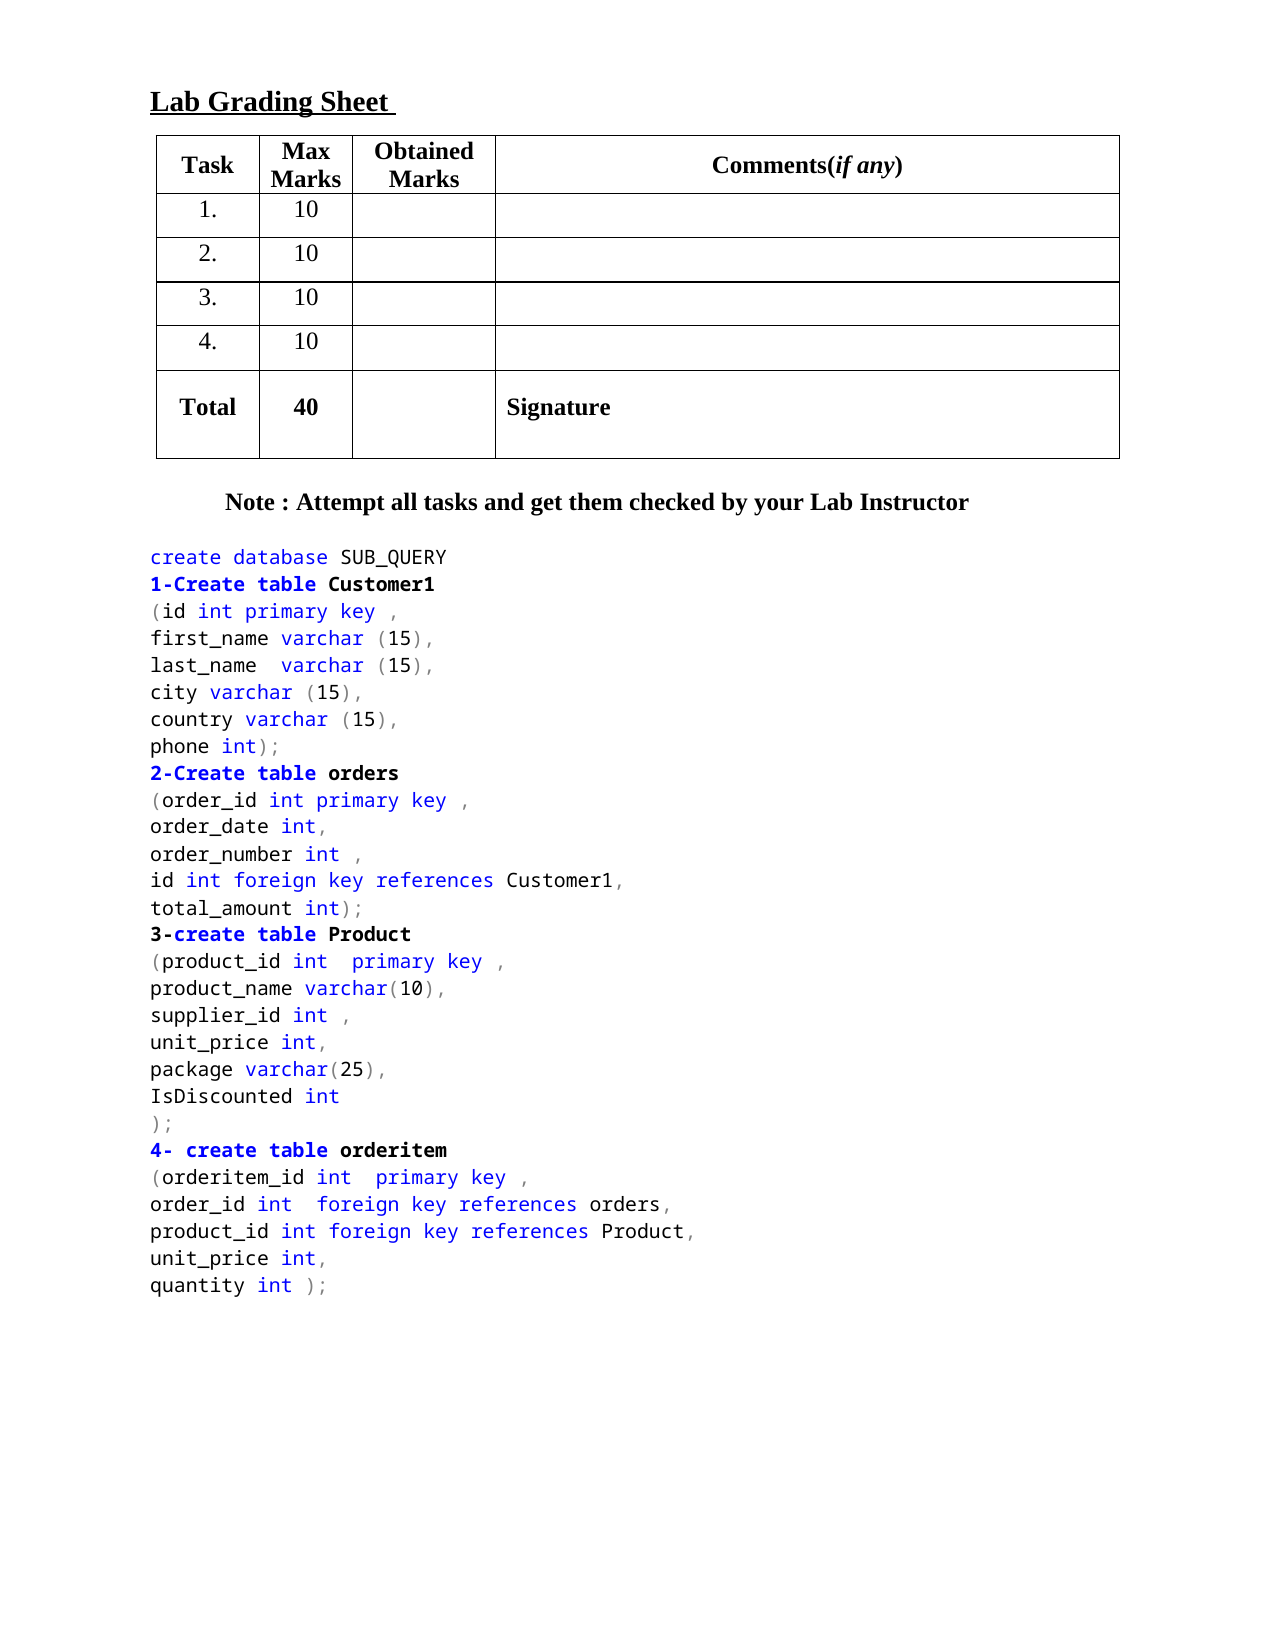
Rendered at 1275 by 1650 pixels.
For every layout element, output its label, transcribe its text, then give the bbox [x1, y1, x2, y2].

text (orderitem_id int primary key , [150, 1163, 1125, 1191]
text (product_id int primary key , [150, 948, 1125, 975]
text order_number int , [150, 840, 1125, 867]
text supplier_id int , [150, 1002, 1125, 1029]
table_cell [496, 238, 1119, 281]
text id int foreign key references Customer1, [150, 867, 1125, 894]
table_header Max Marks [260, 136, 352, 193]
text product_id int foreign key references Product, [150, 1217, 1125, 1244]
table_cell [353, 371, 495, 457]
text create database SUB_QUERY [150, 543, 1125, 570]
table_cell [353, 238, 495, 281]
table_cell 1. [157, 194, 259, 237]
text order_id int foreign key references orders, [150, 1191, 1125, 1217]
table_cell Signature [496, 371, 1119, 457]
table_cell 4. [157, 326, 259, 369]
text 4- create table orderitem [150, 1137, 1125, 1163]
list Note : Attempt all tasks and get them checked by your Lab Instructor [225, 487, 1125, 516]
text package varchar(25), [150, 1056, 1125, 1083]
text ); [150, 1109, 1125, 1137]
text product_name varchar(10), [150, 975, 1125, 1002]
text (order_id int primary key , [150, 786, 1125, 813]
table_cell 10 [260, 194, 352, 237]
text 1-Create table Customer1 [150, 570, 1125, 597]
table_header Task [157, 136, 259, 193]
table_cell [496, 326, 1119, 369]
table_header Obtained Marks [353, 136, 495, 193]
text unit_price int, [150, 1244, 1125, 1271]
text phone int); [150, 732, 1125, 759]
text first_name varchar (15), [150, 624, 1125, 651]
table_cell 2. [157, 238, 259, 281]
text Lab Grading Sheet [150, 84, 1125, 118]
text order_date int, [150, 813, 1125, 840]
table_cell 10 [260, 238, 352, 281]
table_cell 10 [260, 283, 352, 325]
table_cell [496, 194, 1119, 237]
table_cell 40 [260, 371, 352, 457]
table_cell [353, 326, 495, 369]
text 3-create table Product [150, 921, 1125, 948]
table_cell 10 [260, 326, 352, 369]
table_cell [353, 283, 495, 325]
text (id int primary key , [150, 597, 1125, 624]
text quantity int ); [150, 1271, 1125, 1298]
table_cell Total [157, 371, 259, 457]
table_cell 3. [157, 283, 259, 325]
text city varchar (15), [150, 678, 1125, 705]
table_cell [353, 194, 495, 237]
text IsDiscounted int [150, 1083, 1125, 1109]
table_header Comments(if any) [496, 136, 1119, 193]
table_cell [496, 283, 1119, 325]
text unit_price int, [150, 1029, 1125, 1056]
text last_name varchar (15), [150, 651, 1125, 678]
text 2-Create table orders [150, 759, 1125, 786]
text total_amount int); [150, 894, 1125, 921]
text country varchar (15), [150, 705, 1125, 732]
